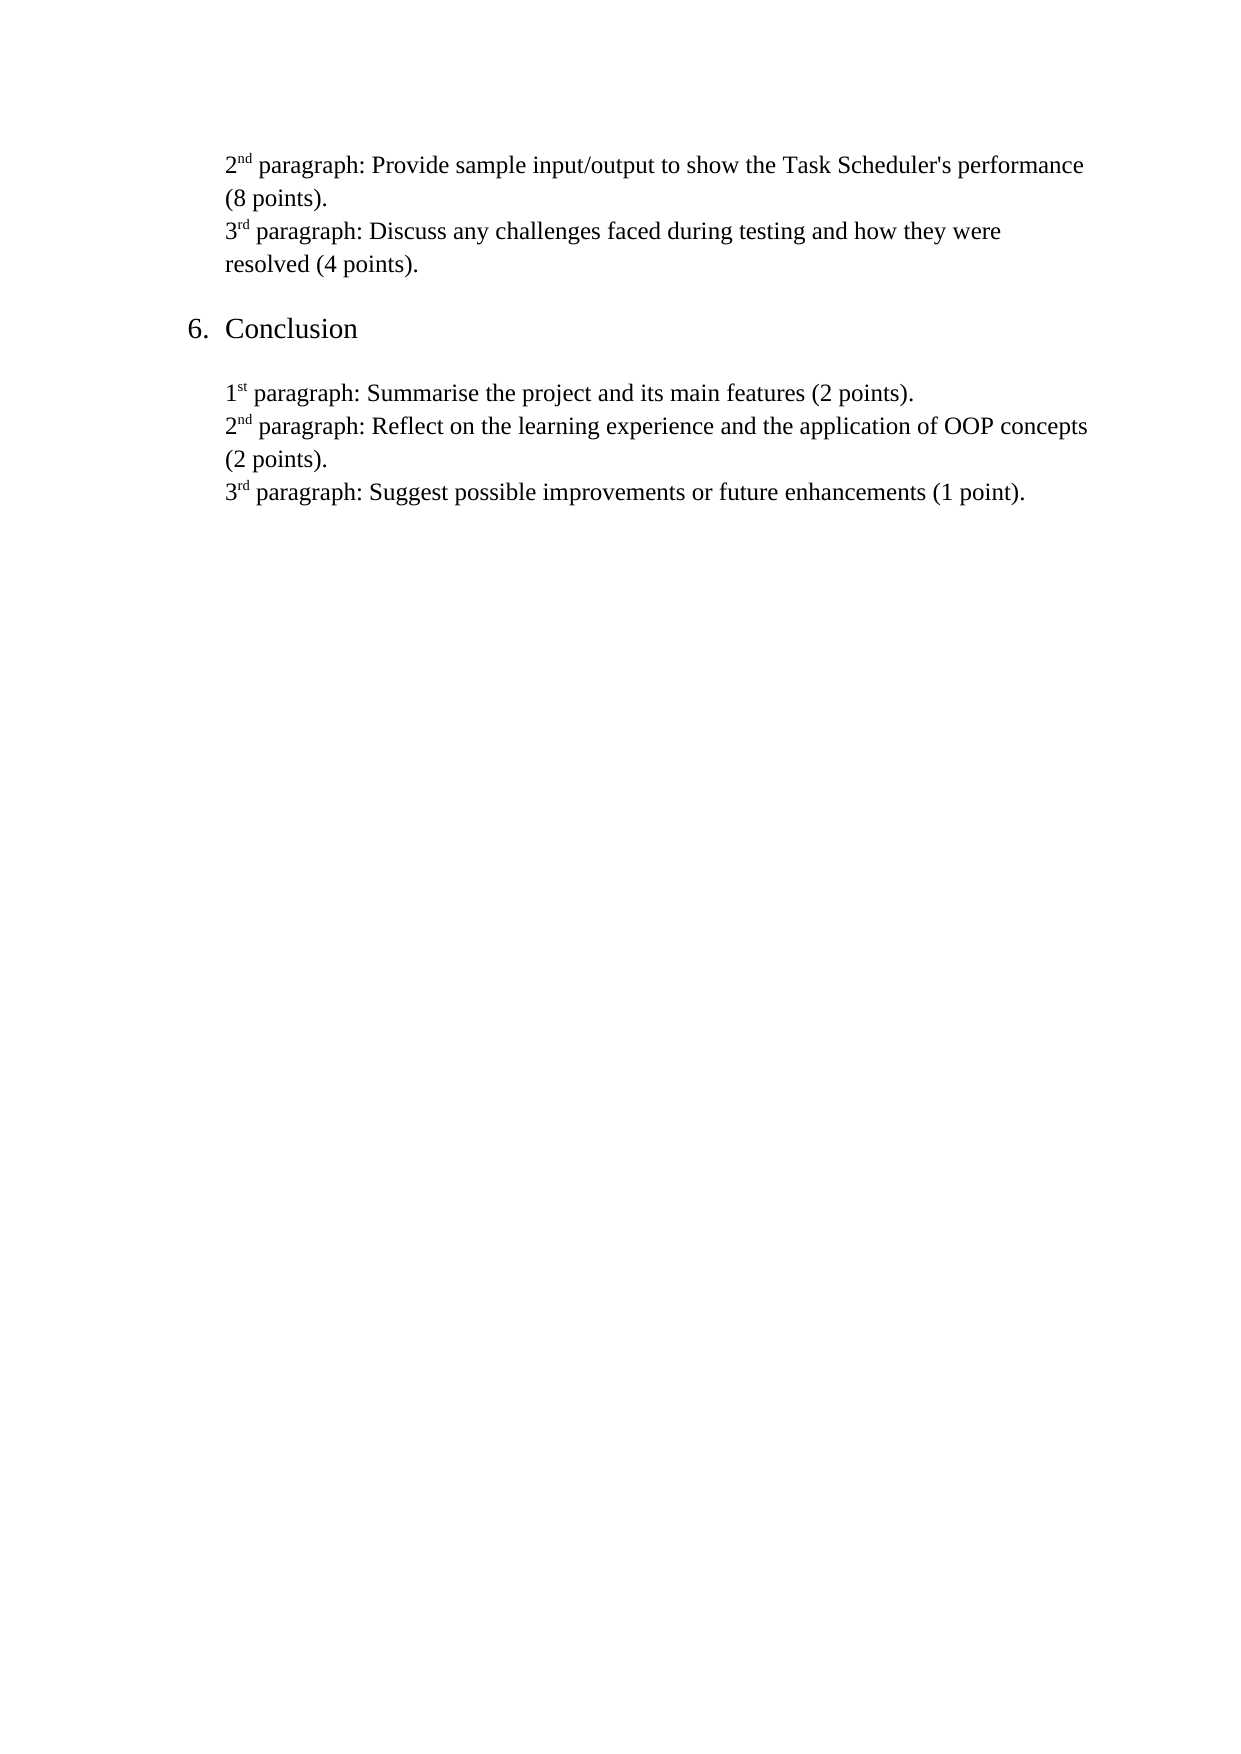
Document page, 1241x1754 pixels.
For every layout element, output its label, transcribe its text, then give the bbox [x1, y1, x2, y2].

list Conclusion [187, 311, 1090, 344]
list 2nd paragraph: Reflect on the learning experience and the application of OOP concepts (2 points). [225, 411, 1090, 473]
list 1st paragraph: Summarise the project and its main features (2 points). [225, 378, 1090, 407]
list 2nd paragraph: Provide sample input/output to show the Task Scheduler's performance (8 points). [225, 150, 1090, 212]
list 3rd paragraph: Suggest possible improvements or future enhancements (1 point). [225, 477, 1090, 506]
list 3rd paragraph: Discuss any challenges faced during testing and how they were resolved (4 points). [225, 216, 1090, 278]
